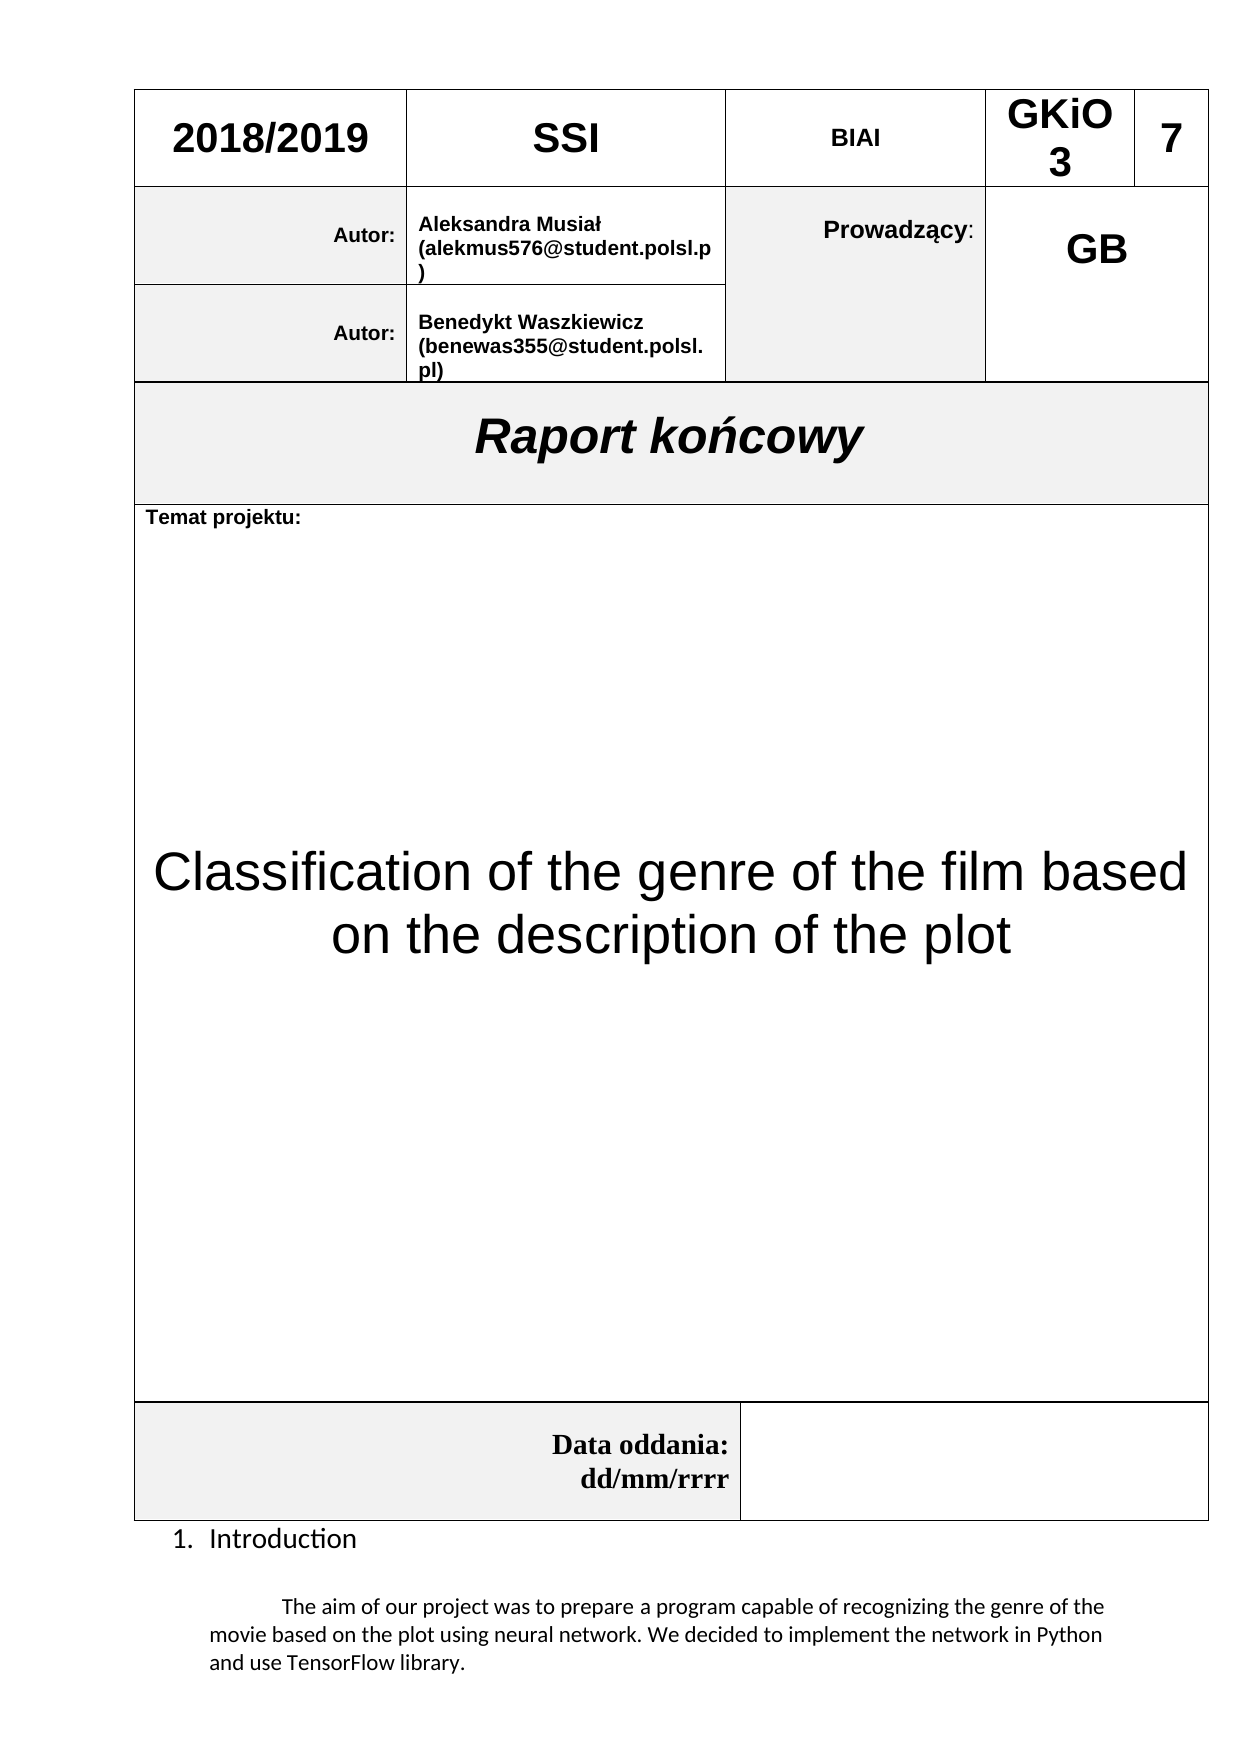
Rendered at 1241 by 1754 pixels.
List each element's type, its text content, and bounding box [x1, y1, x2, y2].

table_cell [741, 1403, 1208, 1519]
table_cell Autor: [135, 285, 406, 381]
table_cell Autor: [135, 187, 406, 283]
list The aim of our project was to prepare a program capable of recognizing the genre of the movie based on the plot using neural network. We decided to implement the network in Python and use TensorFlow library. [209, 1592, 1107, 1676]
table_cell GB [986, 187, 1208, 381]
table_cell Temat projektu: Classification of the genre of the film based on the description of the plot [135, 505, 1208, 1401]
table_cell GKiO3 [986, 90, 1134, 186]
table_cell 7 [1135, 90, 1208, 186]
table_cell SSI [407, 90, 725, 186]
table_cell 2018/2019 [135, 90, 406, 186]
table_cell Raport końcowy [135, 383, 1208, 503]
table_cell Benedykt Waszkiewicz (benewas355@student.polsl.pl) [407, 285, 725, 381]
table_cell BIAI [726, 90, 985, 186]
table_cell Aleksandra Musiał (alekmus576@student.polsl.p) [407, 187, 725, 283]
list Introduction [172, 1521, 1107, 1556]
table_cell Prowadzący: [726, 187, 985, 381]
table_cell Data oddania: dd/mm/rrrr [135, 1403, 740, 1519]
